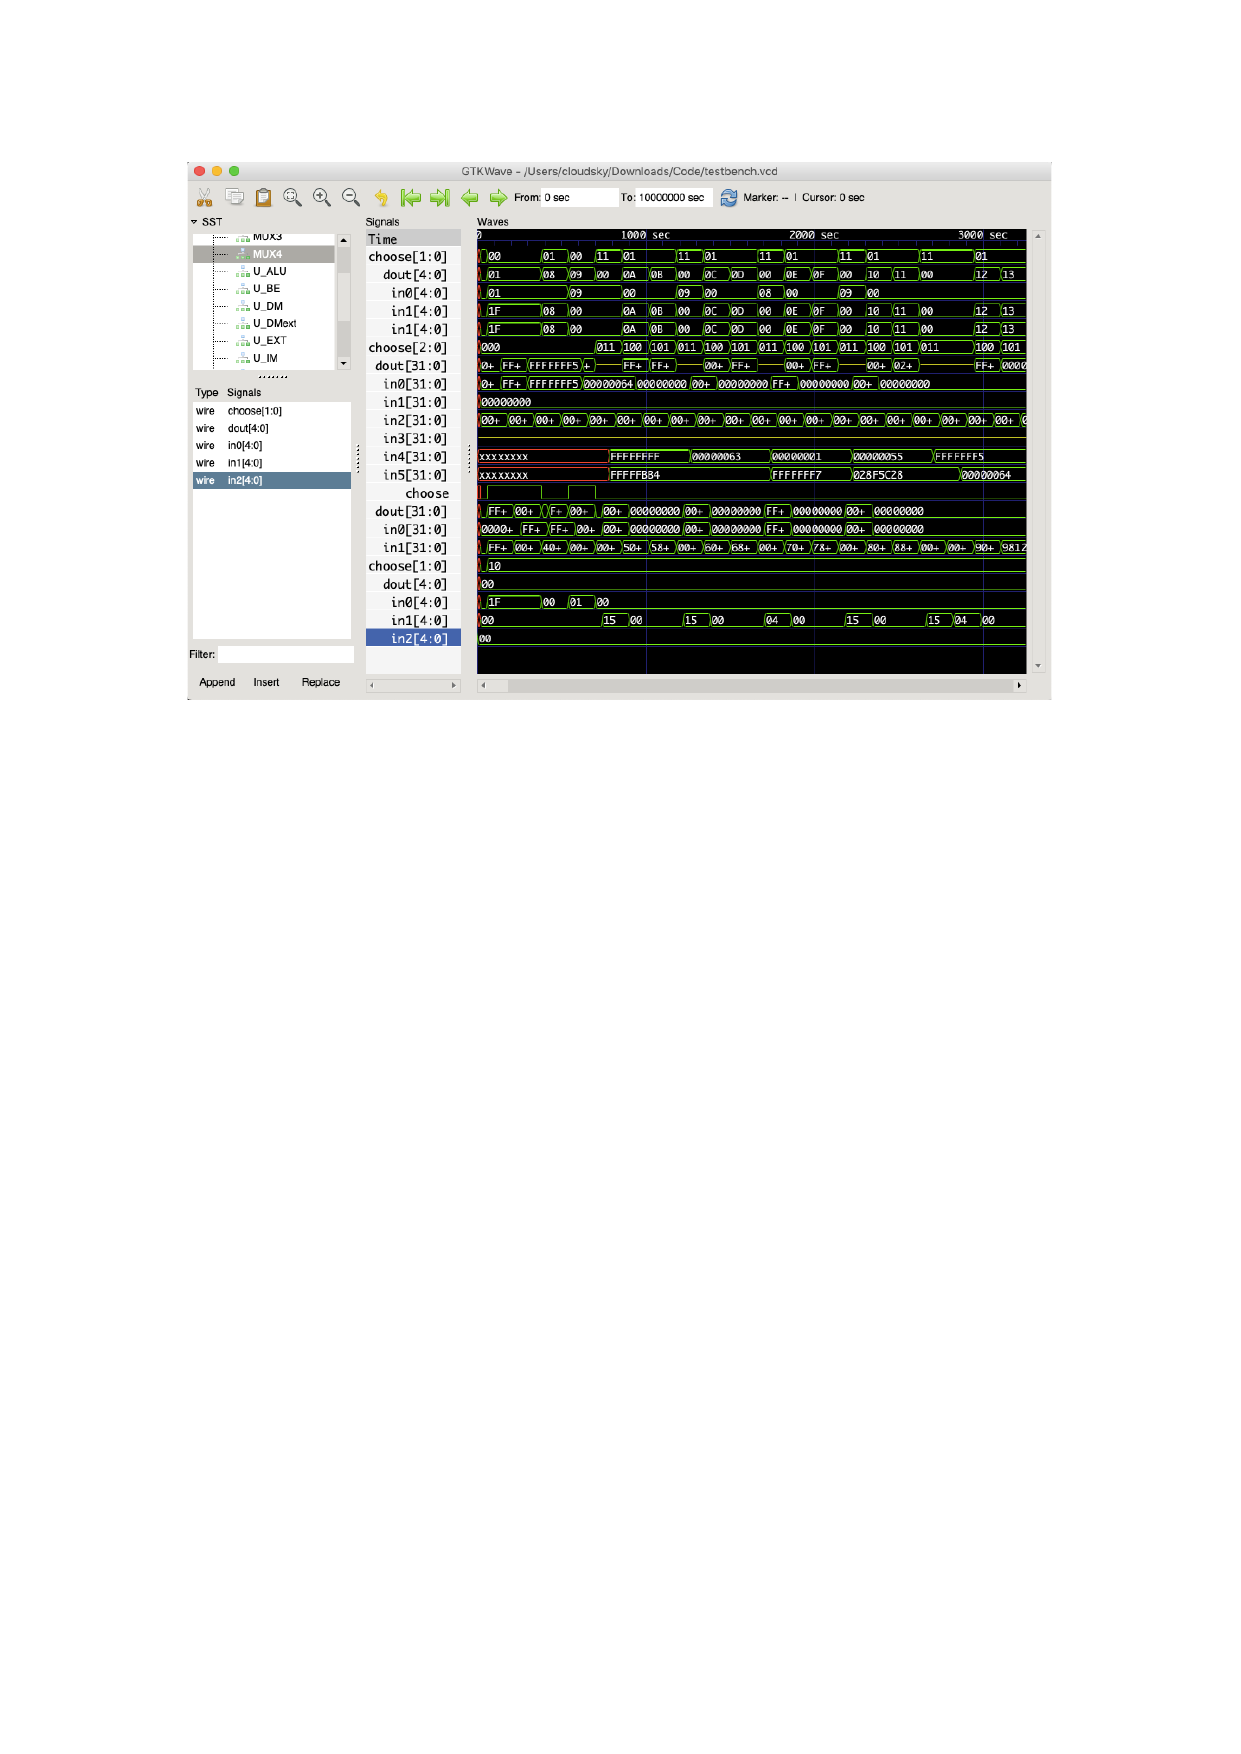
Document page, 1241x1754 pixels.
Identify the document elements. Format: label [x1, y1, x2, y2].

picture [187, 162, 1052, 700]
